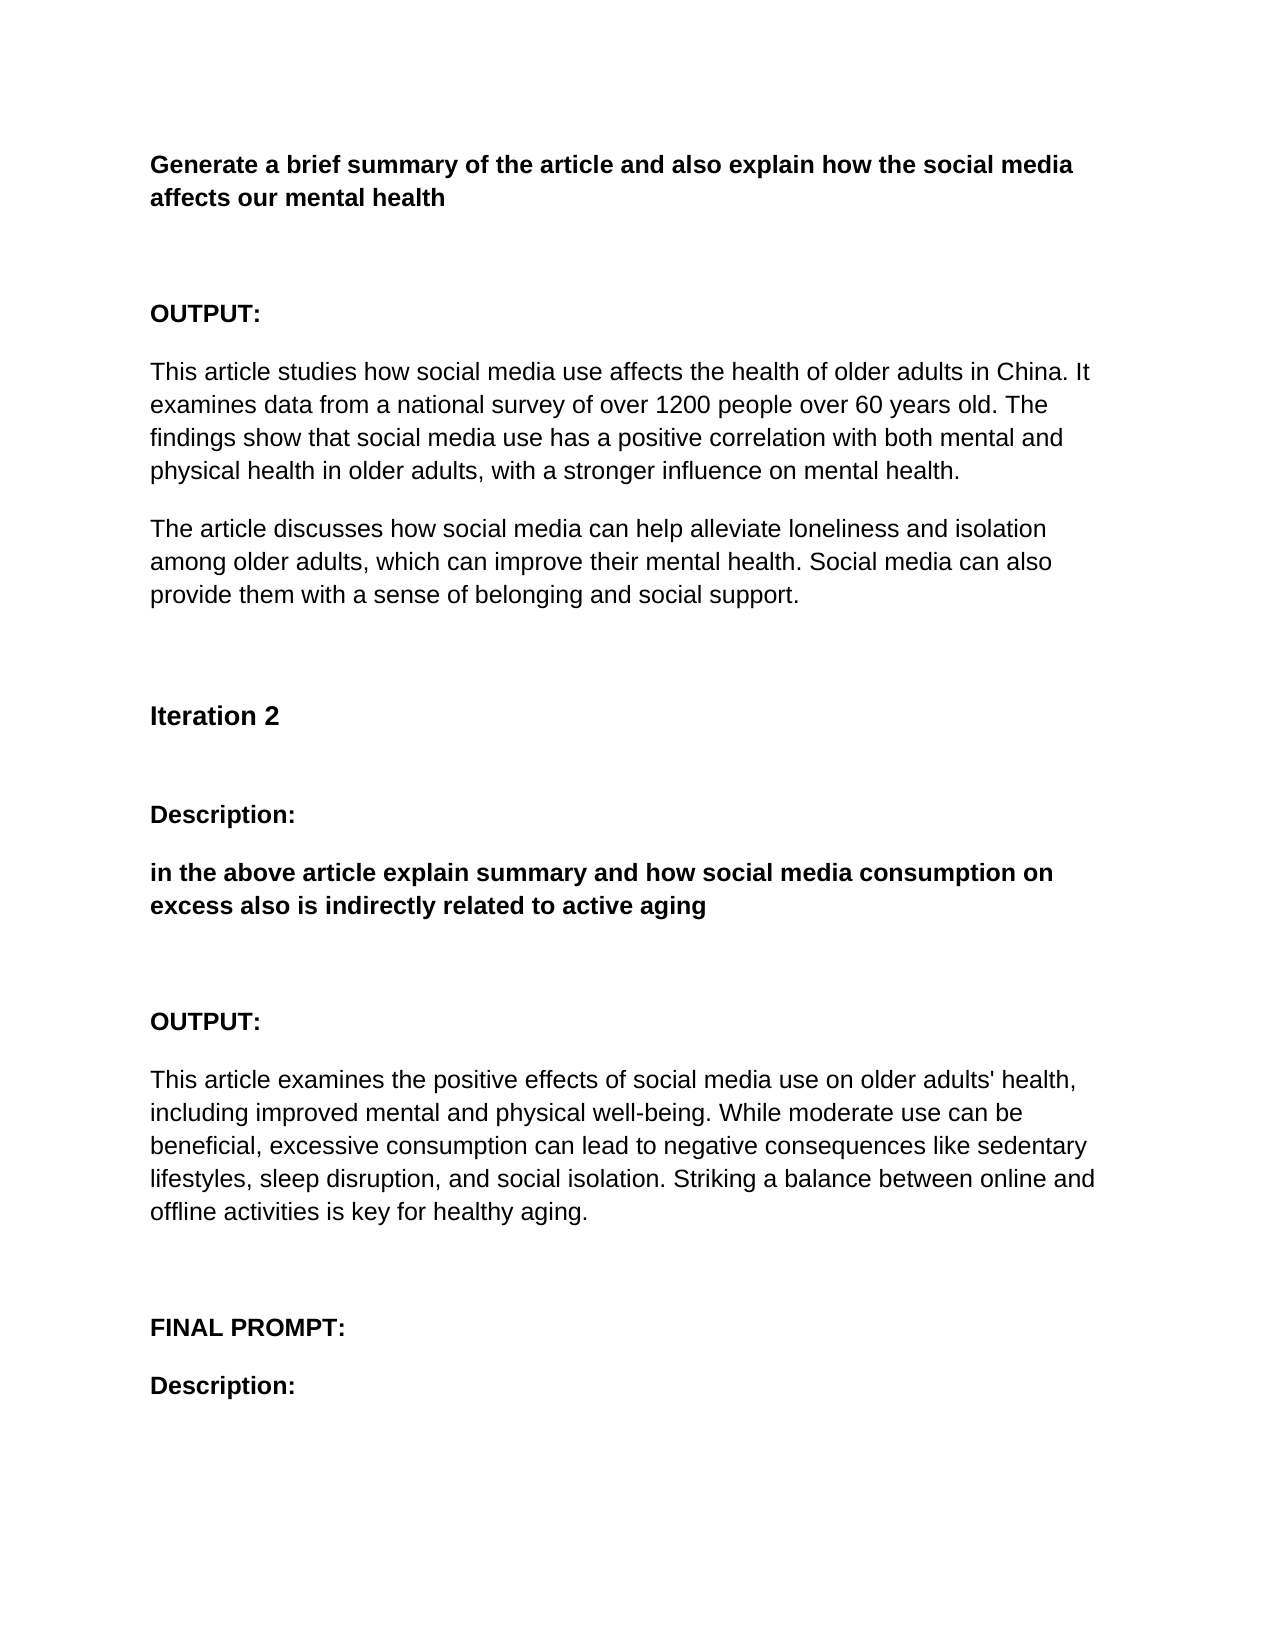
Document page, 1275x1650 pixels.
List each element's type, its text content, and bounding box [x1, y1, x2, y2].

text This article examines the positive effects of social media use on older adults' health, including improved mental and physical well-being. While moderate use can be beneficial, excessive consumption can lead to negative consequences like sedentary lifestyles, sleep disruption, and social isolation. Striking a balance between online and offline activities is key for healthy aging. [150, 1065, 1125, 1226]
text This article studies how social media use affects the health of older adults in China. It examines data from a national survey of over 1200 people over 60 years old. The findings show that social media use has a positive correlation with both mental and physical health in older adults, with a stronger influence on mental health. [150, 357, 1125, 485]
text The article discusses how social media can help alleviate loneliness and isolation among older adults, which can improve their mental health. Social media can also provide them with a sense of belonging and social support. [150, 514, 1125, 609]
text Description: [150, 1371, 1125, 1400]
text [150, 150, 1125, 212]
text Description: [150, 800, 1125, 829]
text FINAL PROMPT: [150, 1313, 1125, 1342]
subtitle Iteration 2 [150, 700, 1125, 732]
text in the above article explain summary and how social media consumption on excess also is indirectly related to active aging [150, 858, 1125, 920]
text OUTPUT: [150, 1007, 1125, 1036]
text OUTPUT: [150, 299, 1125, 328]
